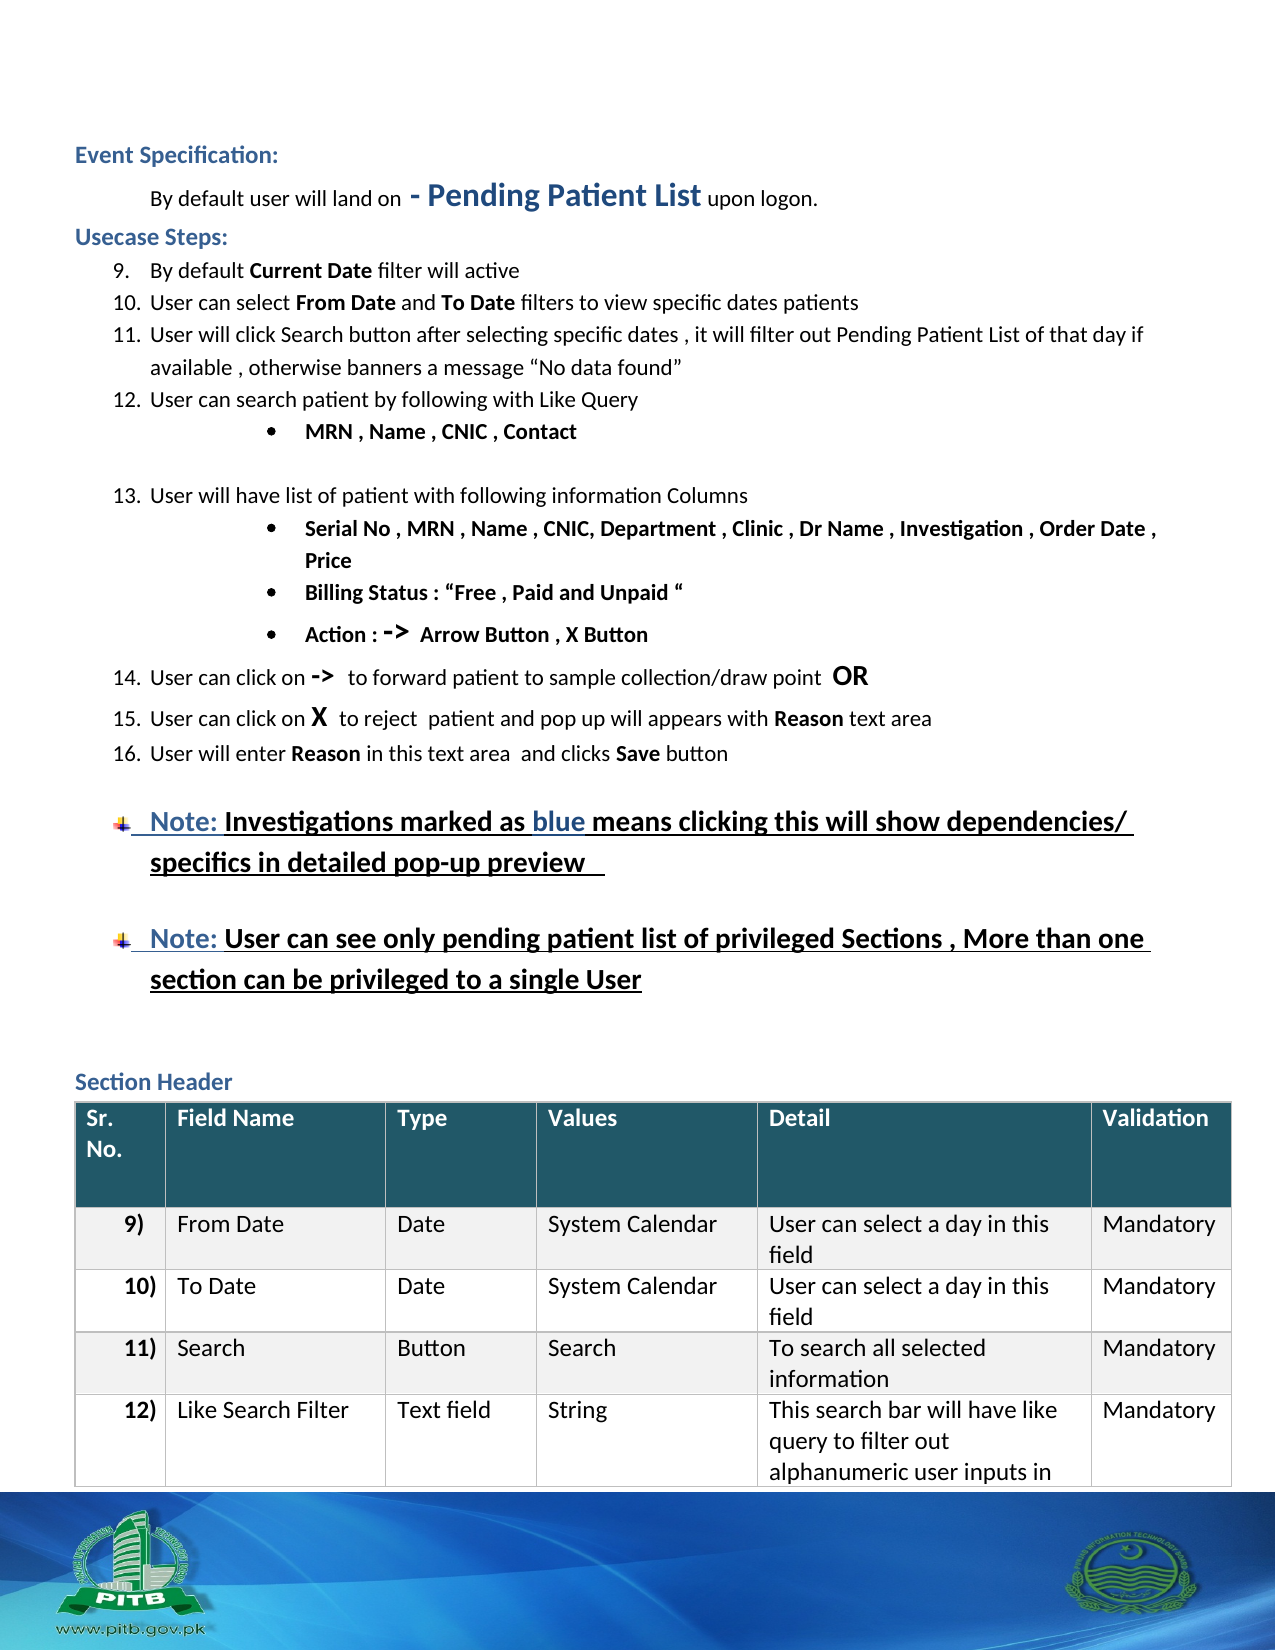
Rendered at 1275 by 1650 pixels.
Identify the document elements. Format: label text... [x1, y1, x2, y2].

table_header Field Name [166, 1103, 385, 1207]
table_cell Button [386, 1333, 536, 1393]
picture [113, 815, 131, 832]
list User will have list of patient with following information Columns [112, 481, 1200, 509]
table_cell This search bar will have like query to filter out alphanumeric user inputs in this field [758, 1395, 1091, 1486]
table_cell Text field [386, 1395, 536, 1486]
text Event Specification: [75, 139, 1200, 170]
list User will click Search button after selecting specific dates , it will filter out Pending Patient List of that day if available , otherwise banners a message “No data found” [112, 321, 1200, 381]
table_cell [76, 1270, 165, 1331]
table_header Validation [1092, 1103, 1231, 1207]
table_cell From Date [166, 1208, 385, 1269]
table_cell Mandatory [1092, 1208, 1231, 1269]
table_cell User can select a day in this field [758, 1208, 1091, 1269]
table_cell String [537, 1395, 757, 1486]
text Usecase Steps: [75, 221, 1200, 252]
list MRN , Name , CNIC , Contact [267, 417, 1200, 445]
list Serial No , MRN , Name , CNIC, Department , Clinic , Dr Name , Investigation , Order Date , Price [267, 514, 1200, 574]
list Action : -> Arrow Button , X Button [267, 610, 1200, 651]
list Note: Investigations marked as blue means clicking this will show dependencies/ specifics in detailed pop-up preview [112, 803, 1200, 880]
table_cell To search all selected information [758, 1333, 1091, 1393]
list By default user will land on - Pending Patient List upon logon. [150, 174, 1200, 215]
list By default Current Date filter will active [112, 256, 1200, 284]
table_cell Search [537, 1333, 757, 1393]
list Note: User can see only pending patient list of privileged Sections , More than one section can be privileged to a single User [112, 920, 1200, 997]
table_cell Mandatory [1092, 1395, 1231, 1486]
table_header Values [537, 1103, 757, 1207]
list User can click on -> to forward patient to sample collection/draw point OR [112, 657, 1200, 693]
table_cell User can select a day in this field [758, 1270, 1091, 1331]
table_cell System Calendar [537, 1270, 757, 1331]
table_cell Like Search Filter [166, 1395, 385, 1486]
list Billing Status : “Free , Paid and Unpaid “ [267, 578, 1200, 606]
text Section Header [75, 1066, 1200, 1097]
table_cell [76, 1395, 165, 1486]
table_cell [76, 1333, 165, 1393]
table_header Type [386, 1103, 536, 1207]
picture [113, 931, 131, 949]
table_header Detail [758, 1103, 1091, 1207]
table_cell Date [386, 1208, 536, 1269]
picture [0, 1492, 1275, 1650]
list User can click on X to reject patient and pop up will appears with Reason text area [112, 698, 1200, 733]
table_cell Mandatory [1092, 1333, 1231, 1393]
table_cell To Date [166, 1270, 385, 1331]
table_cell Date [386, 1270, 536, 1331]
table_cell [76, 1208, 165, 1269]
list User can search patient by following with Like Query [112, 385, 1200, 413]
table_cell Mandatory [1092, 1270, 1231, 1331]
list User will enter Reason in this text area and clicks Save button [112, 739, 1200, 767]
table_cell Search [166, 1333, 385, 1393]
table_header Sr. No. [76, 1103, 165, 1207]
list User can select From Date and To Date filters to view specific dates patients [112, 288, 1200, 316]
table_cell System Calendar [537, 1208, 757, 1269]
